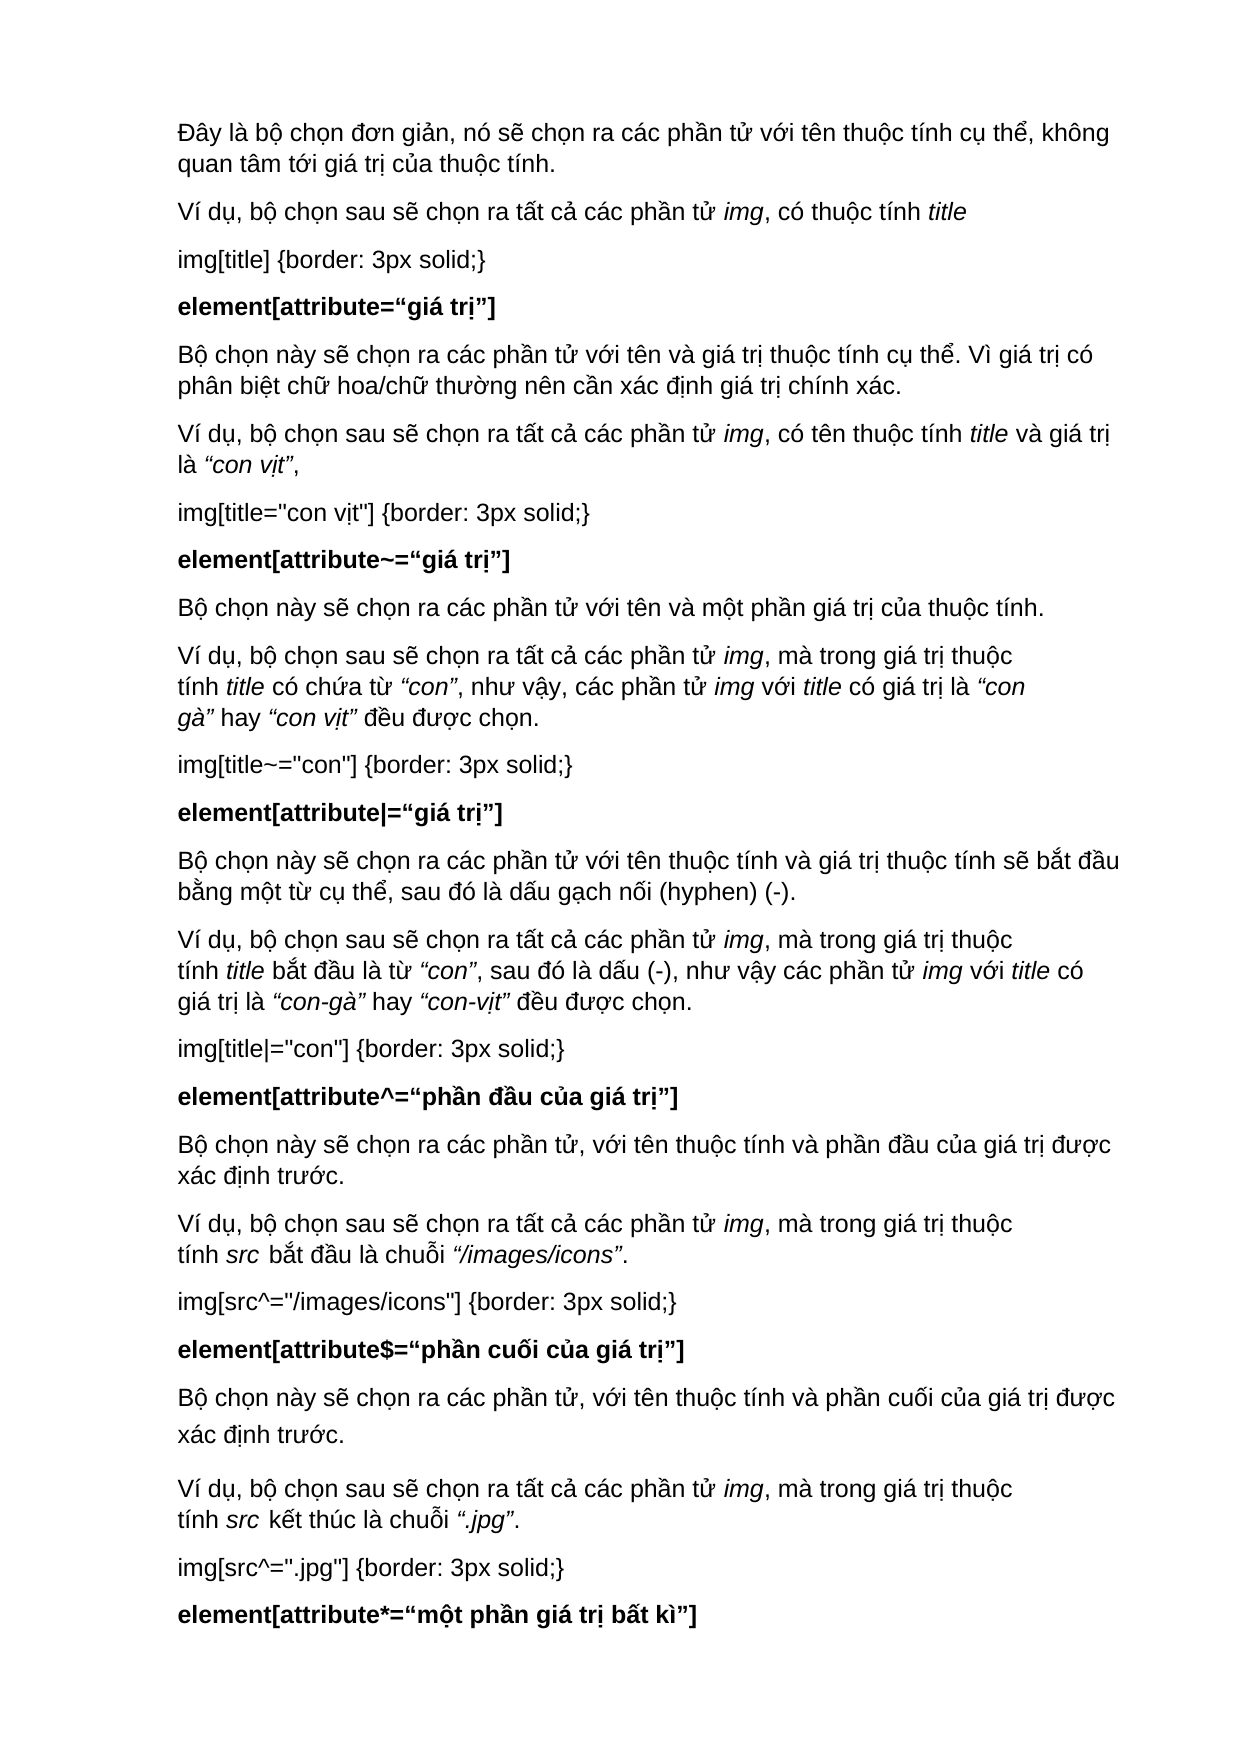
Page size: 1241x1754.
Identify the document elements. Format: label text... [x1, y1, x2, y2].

text Đây là bộ chọn đơn giản, nó sẽ chọn ra các phần tử với tên thuộc tính cụ thể, không quan tâm tới giá trị của thuộc tính. [177, 118, 1122, 178]
text Bộ chọn này sẽ chọn ra các phần tử, với tên thuộc tính và phần cuối của giá trị được xác định trước. [177, 1383, 1122, 1449]
text Bộ chọn này sẽ chọn ra các phần tử với tên và giá trị thuộc tính cụ thể. Vì giá trị có phân biệt chữ hoa/chữ thường nên cần xác định giá trị chính xác. [177, 340, 1122, 400]
text Ví dụ, bộ chọn sau sẽ chọn ra tất cả các phần tử img, mà trong giá trị thuộc tính title bắt đầu là từ “con”, sau đó là dấu (-), như vậy các phần tử img với title có giá trị là “con-gà” hay “con-vịt” đều được chọn. [177, 924, 1122, 1015]
text Bộ chọn này sẽ chọn ra các phần tử, với tên thuộc tính và phần đầu của giá trị được xác định trước. [177, 1130, 1122, 1189]
text Bộ chọn này sẽ chọn ra các phần tử với tên và một phần giá trị của thuộc tính. [177, 593, 1122, 622]
text img[src^=".jpg"] {border: 3px solid;} [177, 1553, 1122, 1581]
text Ví dụ, bộ chọn sau sẽ chọn ra tất cả các phần tử img, mà trong giá trị thuộc tính src bắt đầu là chuỗi “/images/icons”. [177, 1208, 1122, 1268]
text Ví dụ, bộ chọn sau sẽ chọn ra tất cả các phần tử img, có thuộc tính title [177, 197, 1122, 226]
text Bộ chọn này sẽ chọn ra các phần tử với tên thuộc tính và giá trị thuộc tính sẽ bắt đầu bằng một từ cụ thể, sau đó là dấu gạch nối (hyphen) (-). [177, 846, 1122, 906]
text element[attribute*=“một phần giá trị bất kì”] [177, 1600, 1122, 1629]
text img[title="con vịt"] {border: 3px solid;} [177, 497, 1122, 526]
text element[attribute^=“phần đầu của giá trị”] [177, 1082, 1122, 1111]
text img[title] {border: 3px solid;} [177, 244, 1122, 273]
text Ví dụ, bộ chọn sau sẽ chọn ra tất cả các phần tử img, có tên thuộc tính title và giá trị là “con vịt”, [177, 419, 1122, 478]
text img[src^="/images/icons"] {border: 3px solid;} [177, 1287, 1122, 1316]
text Ví dụ, bộ chọn sau sẽ chọn ra tất cả các phần tử img, mà trong giá trị thuộc tính src kết thúc là chuỗi “.jpg”. [177, 1474, 1122, 1534]
text element[attribute|=“giá trị”] [177, 798, 1122, 827]
text element[attribute~=“giá trị”] [177, 545, 1122, 574]
text img[title|="con"] {border: 3px solid;} [177, 1034, 1122, 1063]
text element[attribute=“giá trị”] [177, 292, 1122, 321]
text img[title~="con"] {border: 3px solid;} [177, 750, 1122, 779]
text Ví dụ, bộ chọn sau sẽ chọn ra tất cả các phần tử img, mà trong giá trị thuộc tính title có chứa từ “con”, như vậy, các phần tử img với title có giá trị là “con gà” hay “con vịt” đều được chọn. [177, 641, 1122, 731]
text element[attribute$=“phần cuối của giá trị”] [177, 1335, 1122, 1364]
